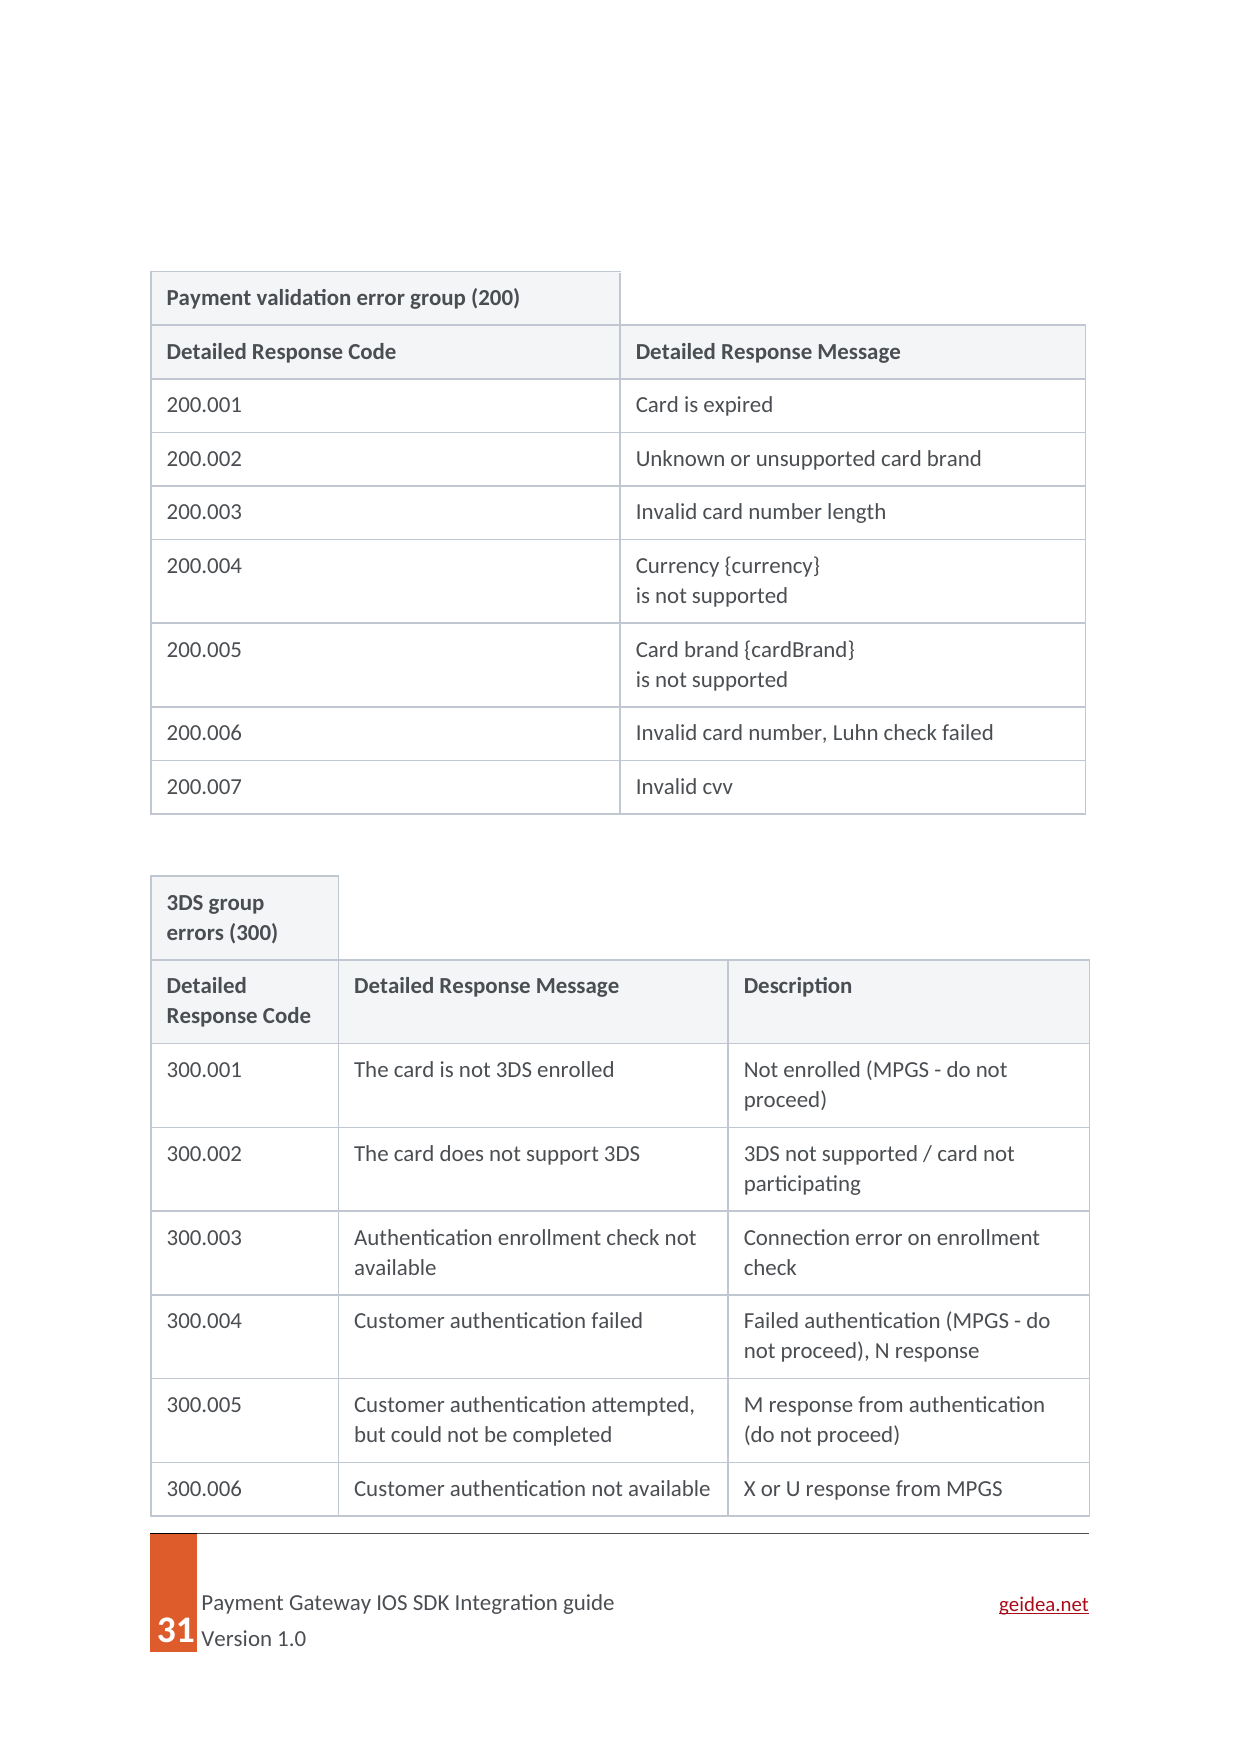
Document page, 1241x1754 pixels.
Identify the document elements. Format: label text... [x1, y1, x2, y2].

table_cell Detailed Response Code [152, 326, 619, 378]
table_cell Customer authentication failed [339, 1296, 727, 1378]
table_cell The card is not 3DS enrolled [339, 1044, 727, 1126]
table_cell 300.001 [152, 1044, 338, 1126]
table_cell Invalid card number length [621, 487, 1085, 538]
table_cell 200.006 [152, 708, 619, 759]
table_cell 200.007 [152, 761, 619, 813]
table_cell Not enrolled (MPGS - do not proceed) [729, 1044, 1089, 1126]
table_cell Connection error on enrollment check [729, 1212, 1089, 1294]
table_cell Authentication enrollment check not available [339, 1212, 727, 1294]
table_cell Unknown or unsupported card brand [621, 433, 1085, 485]
table_cell Customer authentication not available [339, 1463, 727, 1515]
table_cell The card does not support 3DS [339, 1128, 727, 1210]
table_cell 200.004 [152, 540, 619, 622]
table_cell 300.003 [152, 1212, 338, 1294]
table_cell Invalid card number, Luhn check failed [621, 708, 1085, 759]
table_cell Detailed Response Message [621, 326, 1085, 378]
table_cell M response from authentication (do not proceed) [729, 1379, 1089, 1461]
table_cell Description [729, 961, 1089, 1043]
table_cell 300.005 [152, 1379, 338, 1461]
table_cell 300.006 [152, 1463, 338, 1515]
table_cell Failed authentication (MPGS - do not proceed), N response [729, 1296, 1089, 1378]
table_cell Card brand {cardBrand} is not supported [621, 624, 1085, 706]
table_cell 200.002 [152, 433, 619, 485]
table_cell 300.002 [152, 1128, 338, 1210]
table_cell X or U response from MPGS [729, 1463, 1089, 1515]
table_cell Card is expired [621, 380, 1085, 431]
table_cell 200.005 [152, 624, 619, 706]
table_header Payment validation error group (200) [152, 272, 620, 324]
table_header 3DS group errors (300) [152, 877, 338, 959]
table_cell Detailed Response Message [339, 961, 727, 1043]
table_cell 300.004 [152, 1296, 338, 1378]
table_cell 200.001 [152, 380, 619, 431]
table_cell 200.003 [152, 487, 619, 538]
table_cell Invalid cvv [621, 761, 1085, 813]
table_cell Detailed Response Code [152, 961, 338, 1043]
table_cell Customer authentication attempted, but could not be completed [339, 1379, 727, 1461]
table_cell Currency {currency} is not supported [621, 540, 1085, 622]
table_cell 3DS not supported / card not participating [729, 1128, 1089, 1210]
